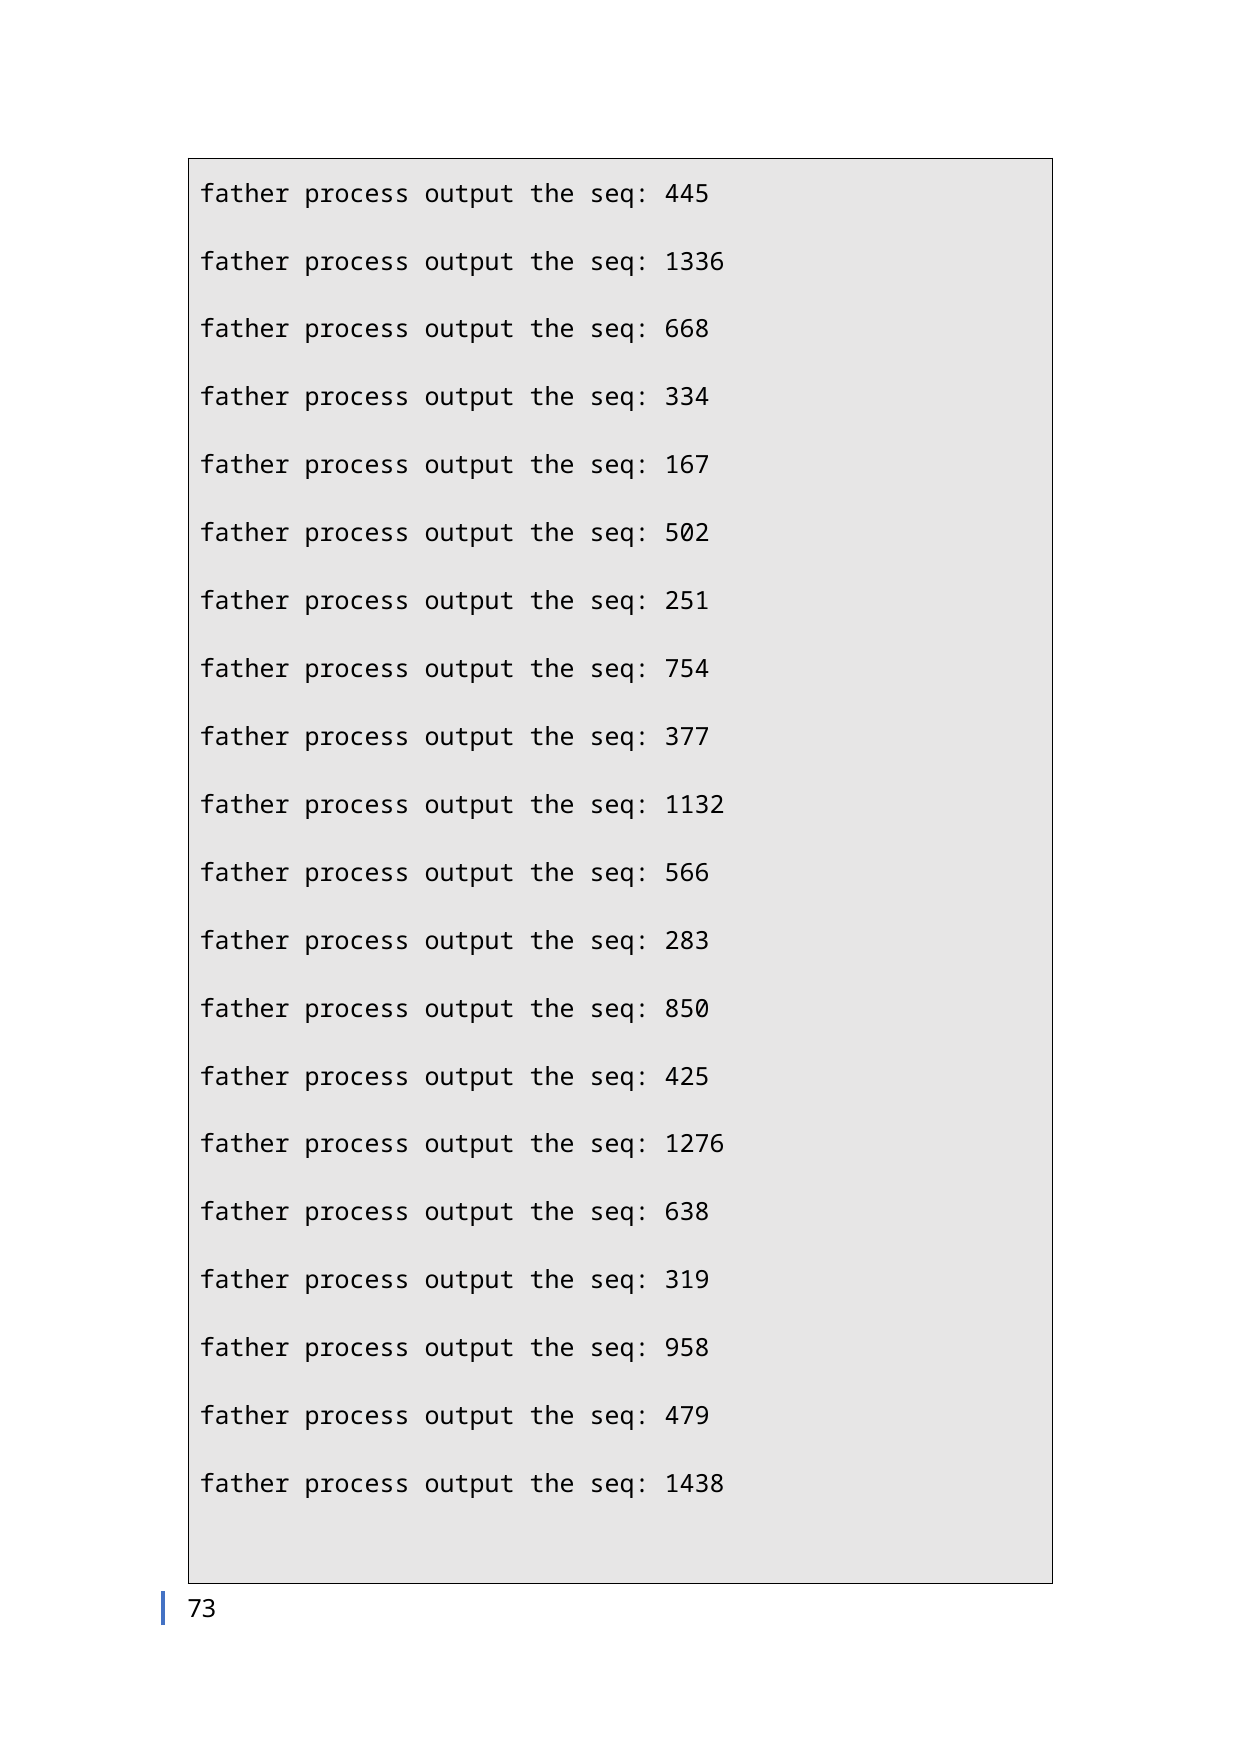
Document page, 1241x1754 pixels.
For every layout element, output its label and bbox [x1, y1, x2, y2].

table_cell [189, 159, 1052, 1583]
